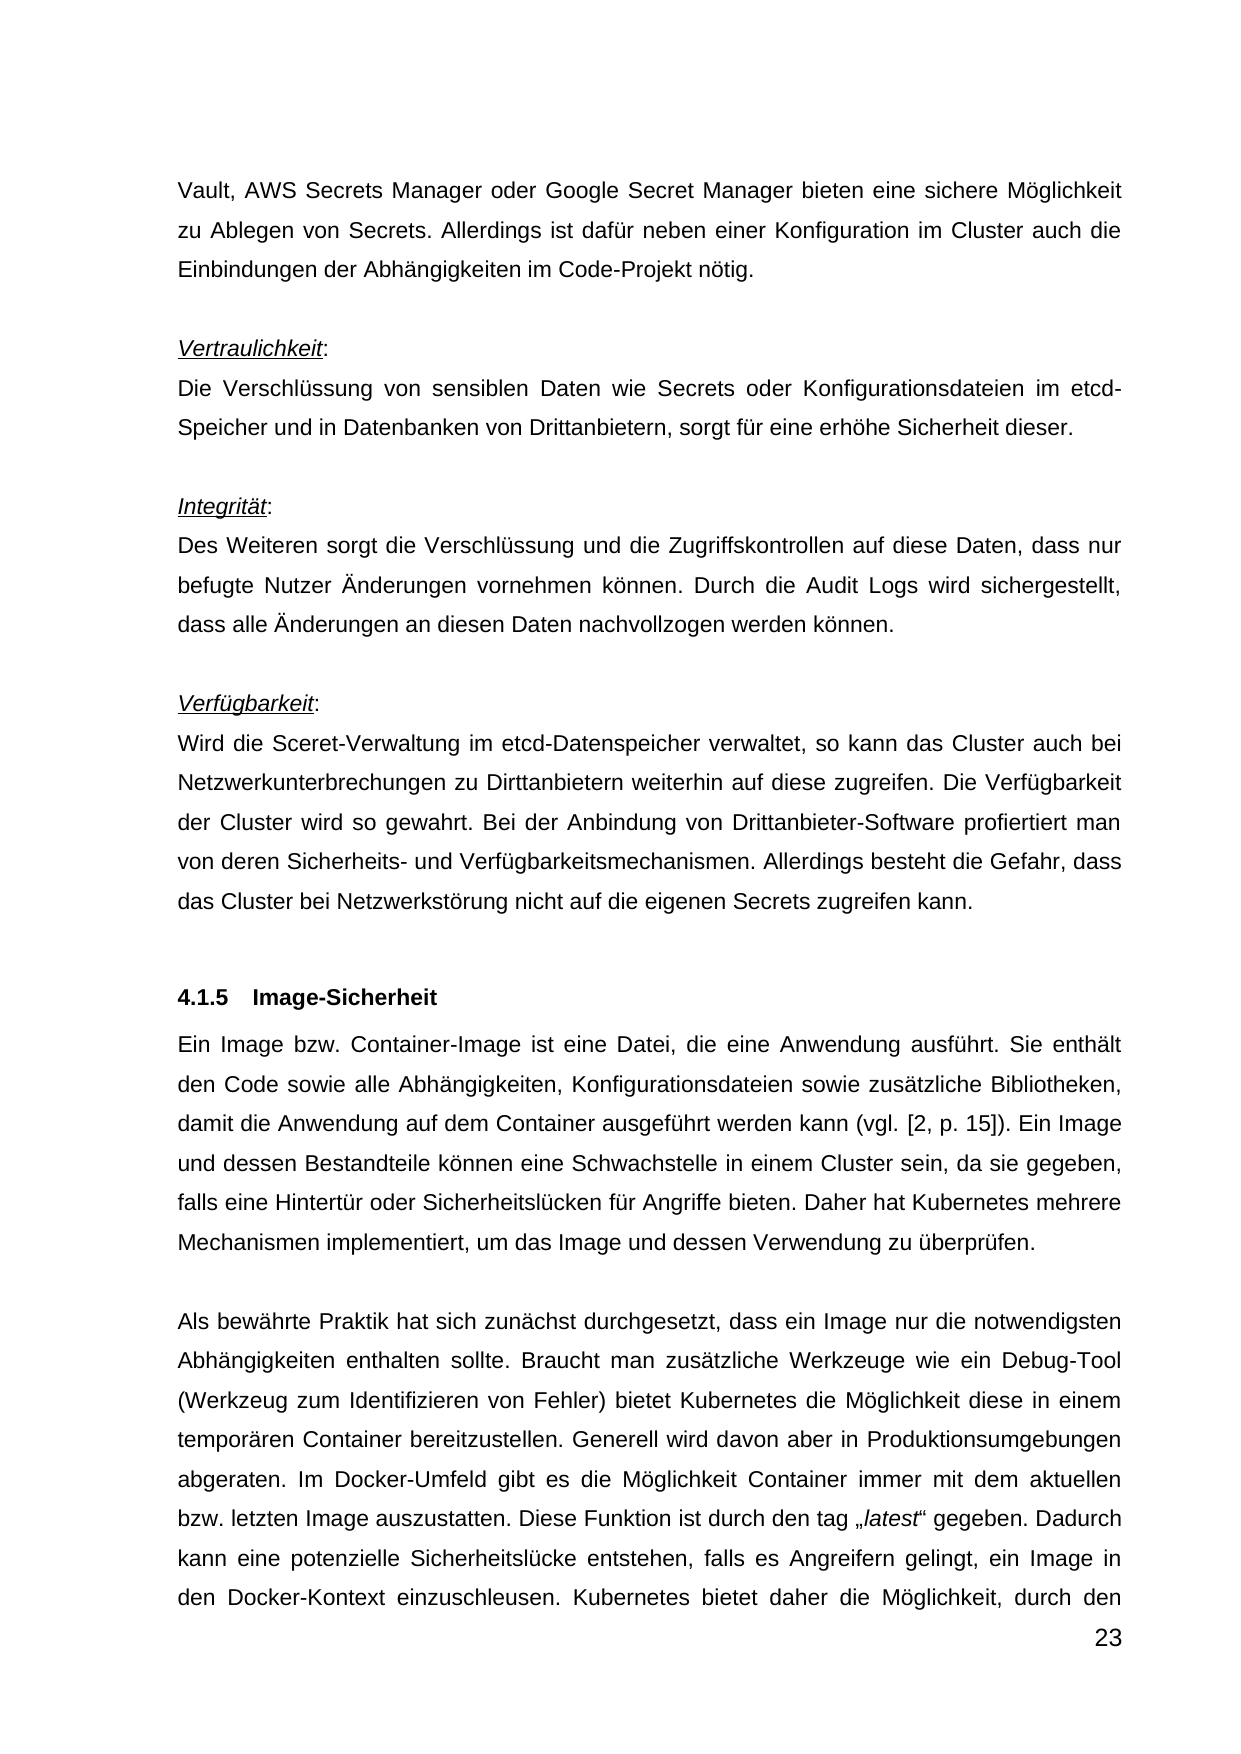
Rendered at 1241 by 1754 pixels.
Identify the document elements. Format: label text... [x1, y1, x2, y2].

text Vertraulichkeit: [177, 335, 1122, 361]
text Integrität: [177, 493, 1122, 519]
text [177, 177, 1122, 282]
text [177, 1308, 1122, 1610]
text Wird die Sceret-Verwaltung im etcd-Datenspeicher verwaltet, so kann das Cluster auch bei Netzwerkunterbrechungen zu Dirttanbietern weiterhin auf diese zugreifen. Die Verfügbarkeit der Cluster wird so gewahrt. Bei der Anbindung von Drittanbieter-Software profiertiert man von deren Sicherheits- und Verfügbarkeitsmechanismen. Allerdings besteht die Gefahr, dass das Cluster bei Netzwerkstörung nicht auf die eigenen Secrets zugreifen kann. [177, 730, 1122, 914]
text Verfügbarkeit: [177, 690, 1122, 717]
text Die Verschlüssung von sensiblen Daten wie Secrets oder Konfigurationsdateien im etcd-Speicher und in Datenbanken von Drittanbietern, sorgt für eine erhöhe Sicherheit dieser. [177, 374, 1122, 440]
text Des Weiteren sorgt die Verschlüssung und die Zugriffskontrollen auf diese Daten, dass nur befugte Nutzer Änderungen vornehmen können. Durch die Audit Logs wird sichergestellt, dass alle Änderungen an diesen Daten nachvollzogen werden können. [177, 532, 1122, 638]
subtitle Image-Sicherheit [177, 983, 1122, 1010]
text Ein Image bzw. Container-Image ist eine Datei, die eine Anwendung ausführt. Sie enthält den Code sowie alle Abhängigkeiten, Konfigurationsdateien sowie zusätzliche Bibliotheken, damit die Anwendung auf dem Container ausgeführt werden kann (vgl. ). Ein Image und dessen Bestandteile können eine Schwachstelle in einem Cluster sein, da sie gegeben, falls eine Hintertür oder Sicherheitslücken für Angriffe bieten. Daher hat Kubernetes mehrere Mechanismen implementiert, um das Image und dessen Verwendung zu überprüfen. [177, 1031, 1122, 1255]
